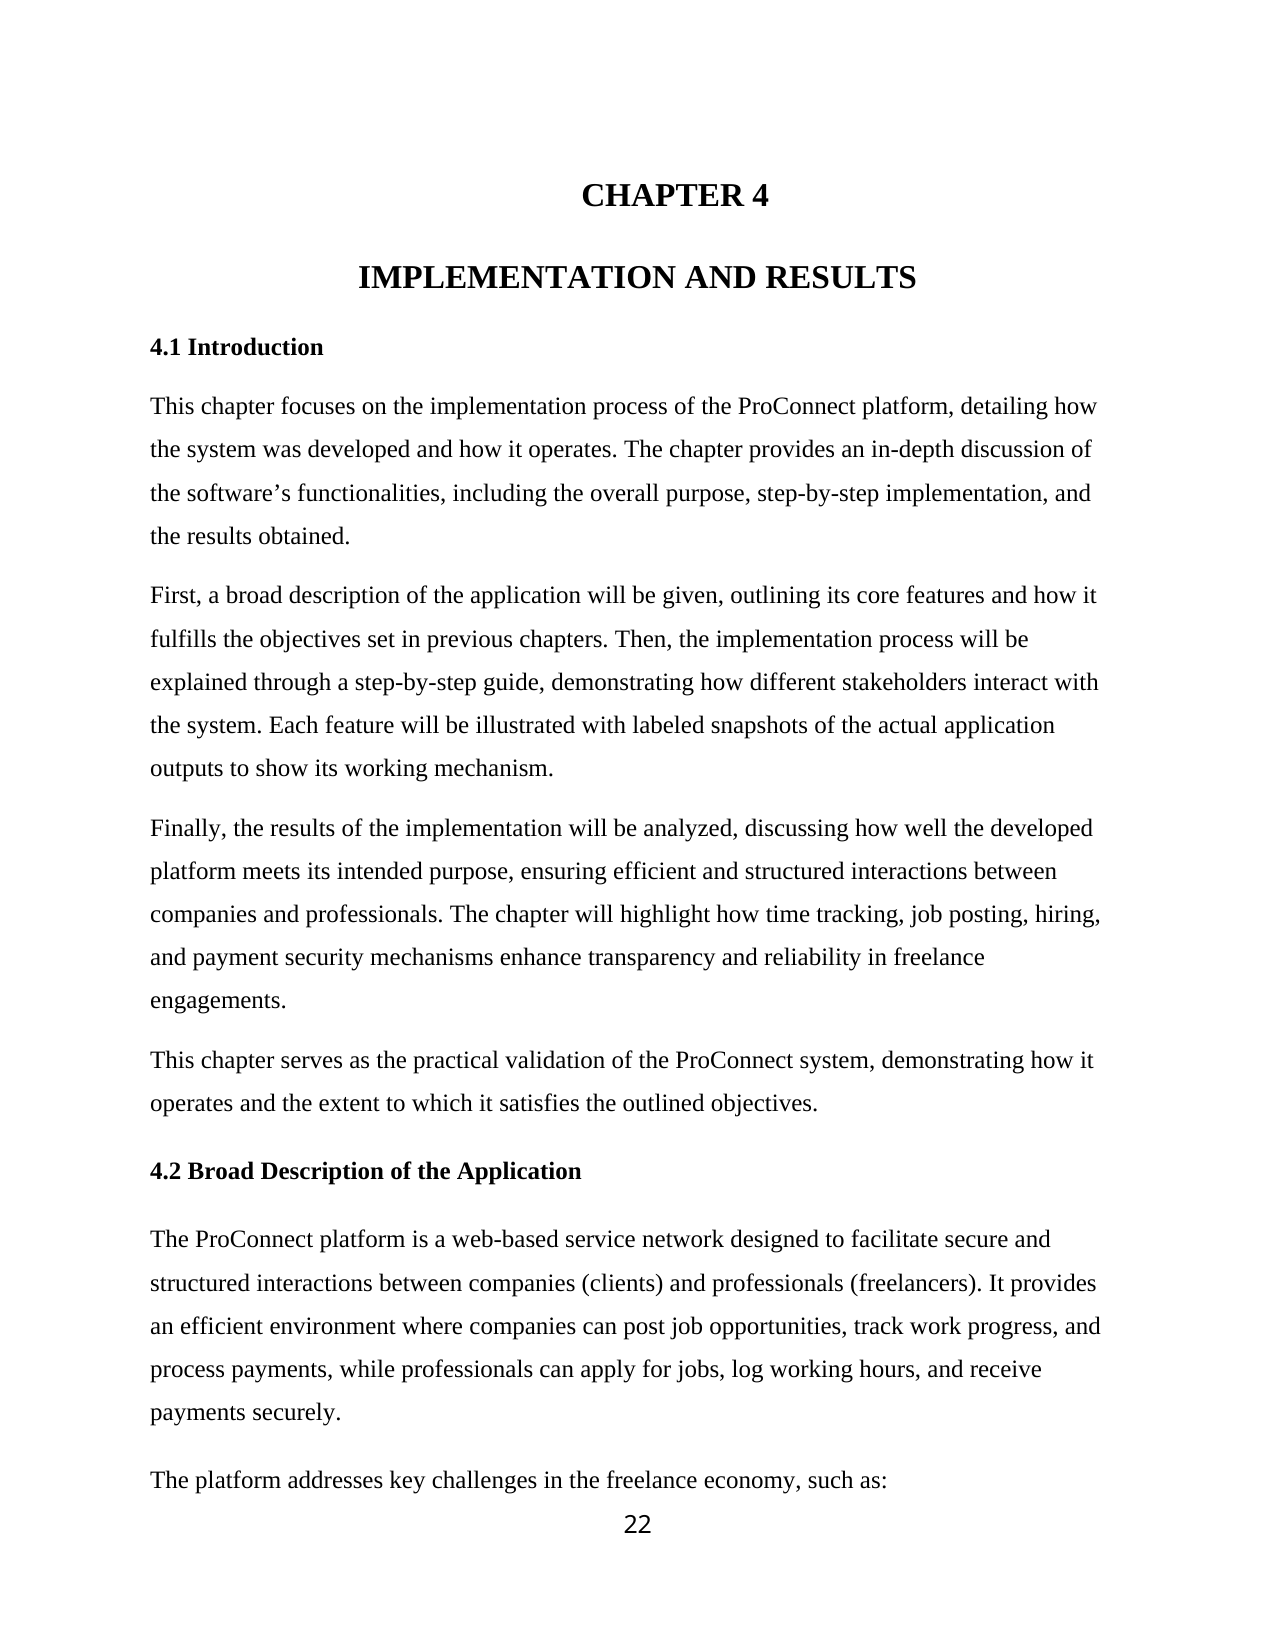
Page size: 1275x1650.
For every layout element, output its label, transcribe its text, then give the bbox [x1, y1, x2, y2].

text The ProConnect platform is a web-based service network designed to facilitate secure and structured interactions between companies (clients) and professionals (freelancers). It provides an efficient environment where companies can post job opportunities, track work progress, and process payments, while professionals can apply for jobs, log working hours, and receive payments securely. [150, 1224, 1125, 1426]
text 4.2 Broad Description of the Application [150, 1156, 1125, 1185]
text 4.1 Introduction [150, 332, 1125, 360]
text First, a broad description of the application will be given, outlining its core features and how it fulfills the objectives set in previous chapters. Then, the implementation process will be explained through a step-by-step guide, demonstrating how different stakeholders interact with the system. Each feature will be illustrated with labeled snapshots of the actual application outputs to show its working mechanism. [150, 581, 1125, 782]
text The platform addresses key challenges in the freelance economy, such as: [150, 1465, 1125, 1494]
text Finally, the results of the implementation will be analyzed, discussing how well the developed platform meets its intended purpose, ensuring efficient and structured interactions between companies and professionals. The chapter will highlight how time tracking, job posting, hiring, and payment security mechanisms enhance transparency and reliability in freelance engagements. [150, 813, 1125, 1014]
text IMPLEMENTATION AND RESULTS [150, 257, 1125, 296]
text CHAPTER 4 [225, 175, 1125, 213]
text This chapter focuses on the implementation process of the ProConnect platform, detailing how the system was developed and how it operates. The chapter provides an in-depth discussion of the software’s functionalities, including the overall purpose, step-by-step implementation, and the results obtained. [150, 391, 1125, 549]
text This chapter serves as the practical validation of the ProConnect system, demonstrating how it operates and the extent to which it satisfies the outlined objectives. [150, 1045, 1125, 1117]
